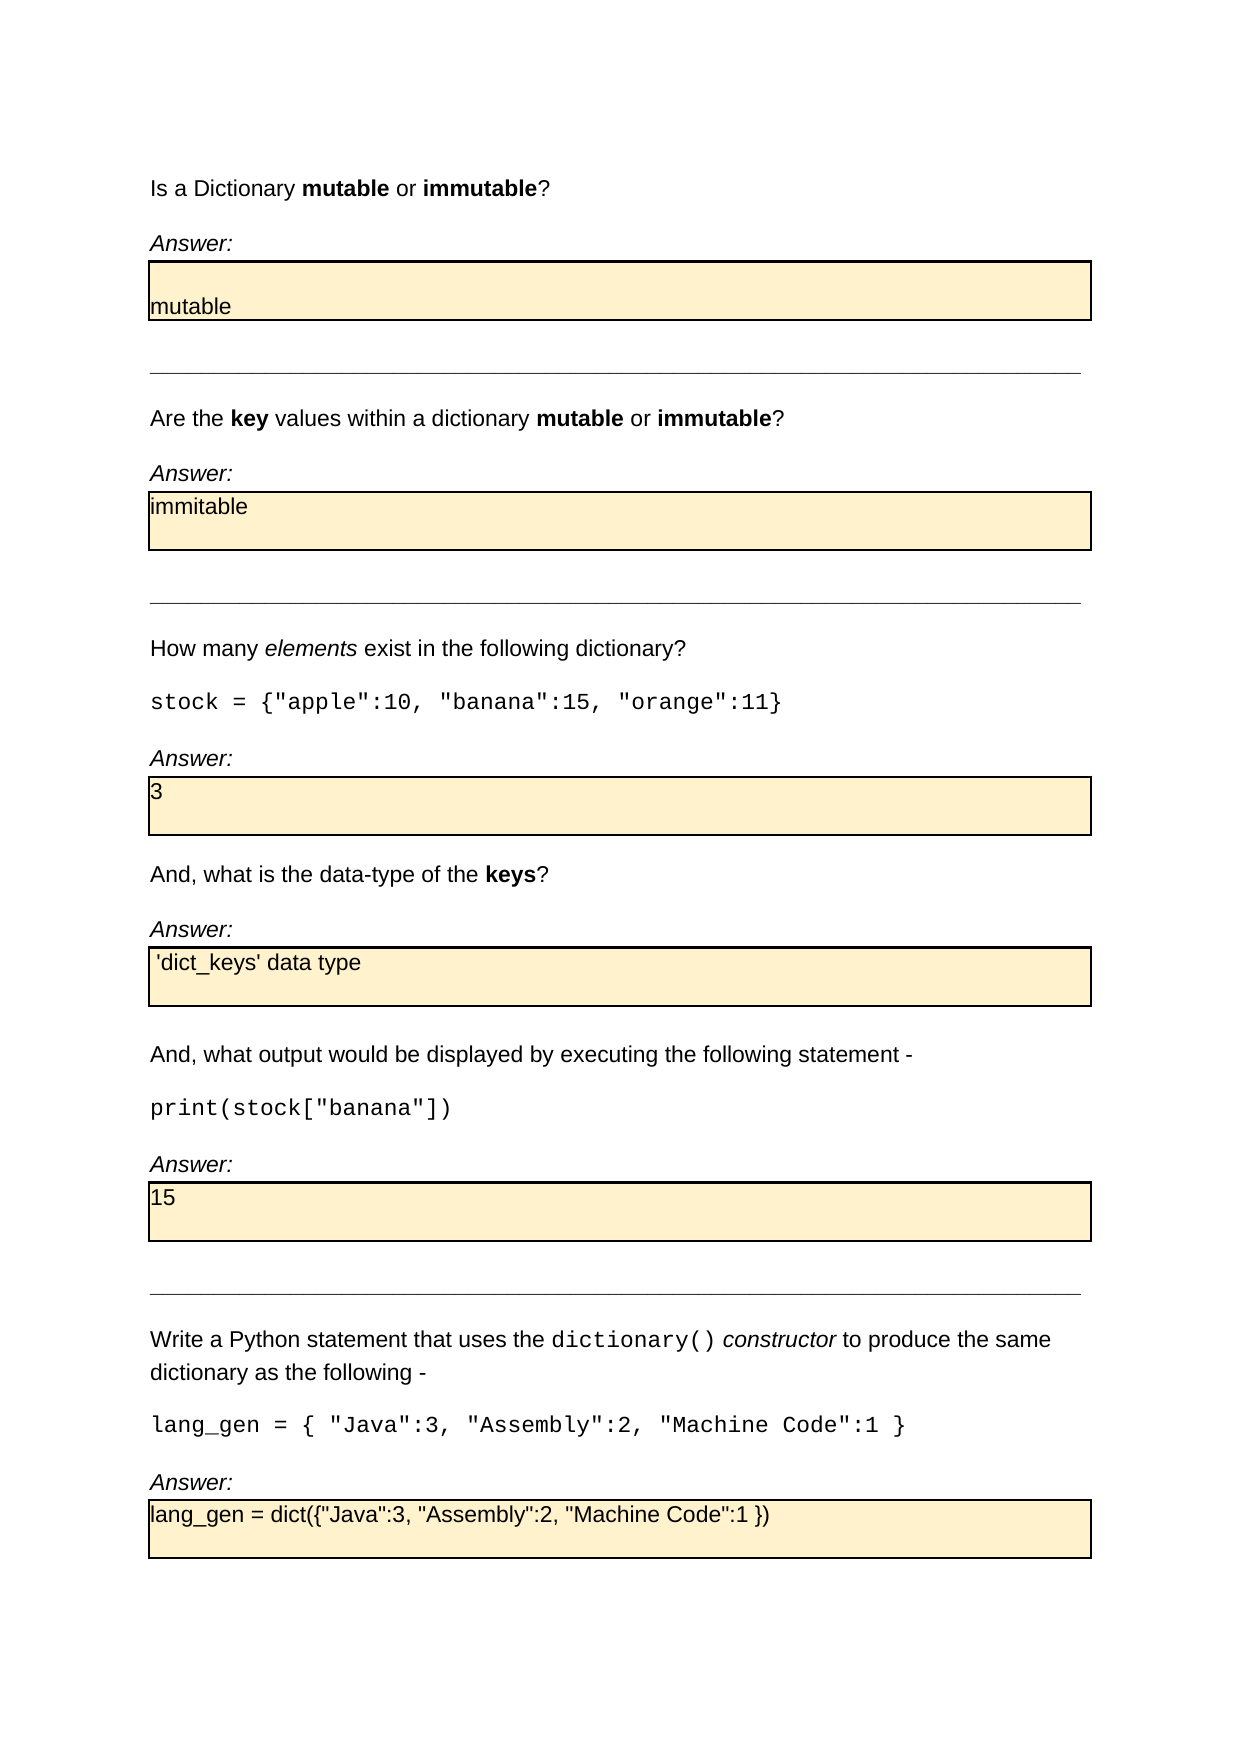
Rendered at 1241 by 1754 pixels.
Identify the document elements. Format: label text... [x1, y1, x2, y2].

text 'dict_keys' data type [150, 949, 1090, 975]
text Are the key values within a dictionary mutable or immutable? [150, 405, 1090, 432]
text Answer: [150, 745, 1090, 772]
text _________________________________________________________________________ [150, 1271, 1090, 1297]
text _________________________________________________________________________ [150, 580, 1090, 607]
text Answer: [150, 230, 1090, 257]
text 3 [150, 778, 1090, 804]
text lang_gen = { "Java":3, "Assembly":2, "Machine Code":1 } [150, 1414, 1090, 1439]
text Answer: [150, 1468, 1090, 1495]
text print(stock["banana"]) [150, 1096, 1090, 1122]
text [150, 350, 1090, 376]
text mutable [150, 291, 1090, 319]
text immitable [150, 493, 1090, 519]
text lang_gen = dict({"Java":3, "Assembly":2, "Machine Code":1 }) [150, 1501, 1090, 1527]
text Is a Dictionary mutable or immutable? [150, 175, 1090, 201]
text And, what output would be displayed by executing the following statement - [150, 1041, 1090, 1068]
text Write a Python statement that uses the dictionary() constructor to produce the same dictionary as the following - [150, 1326, 1090, 1385]
text Answer: [150, 916, 1090, 943]
text Answer: [150, 1151, 1090, 1178]
text How many elements exist in the following dictionary? [150, 635, 1090, 662]
text 15 [150, 1184, 1090, 1210]
text Answer: [150, 460, 1090, 487]
text And, what is the data-type of the keys? [150, 861, 1090, 887]
text stock = {"apple":10, "banana":15, "orange":11} [150, 691, 1090, 717]
